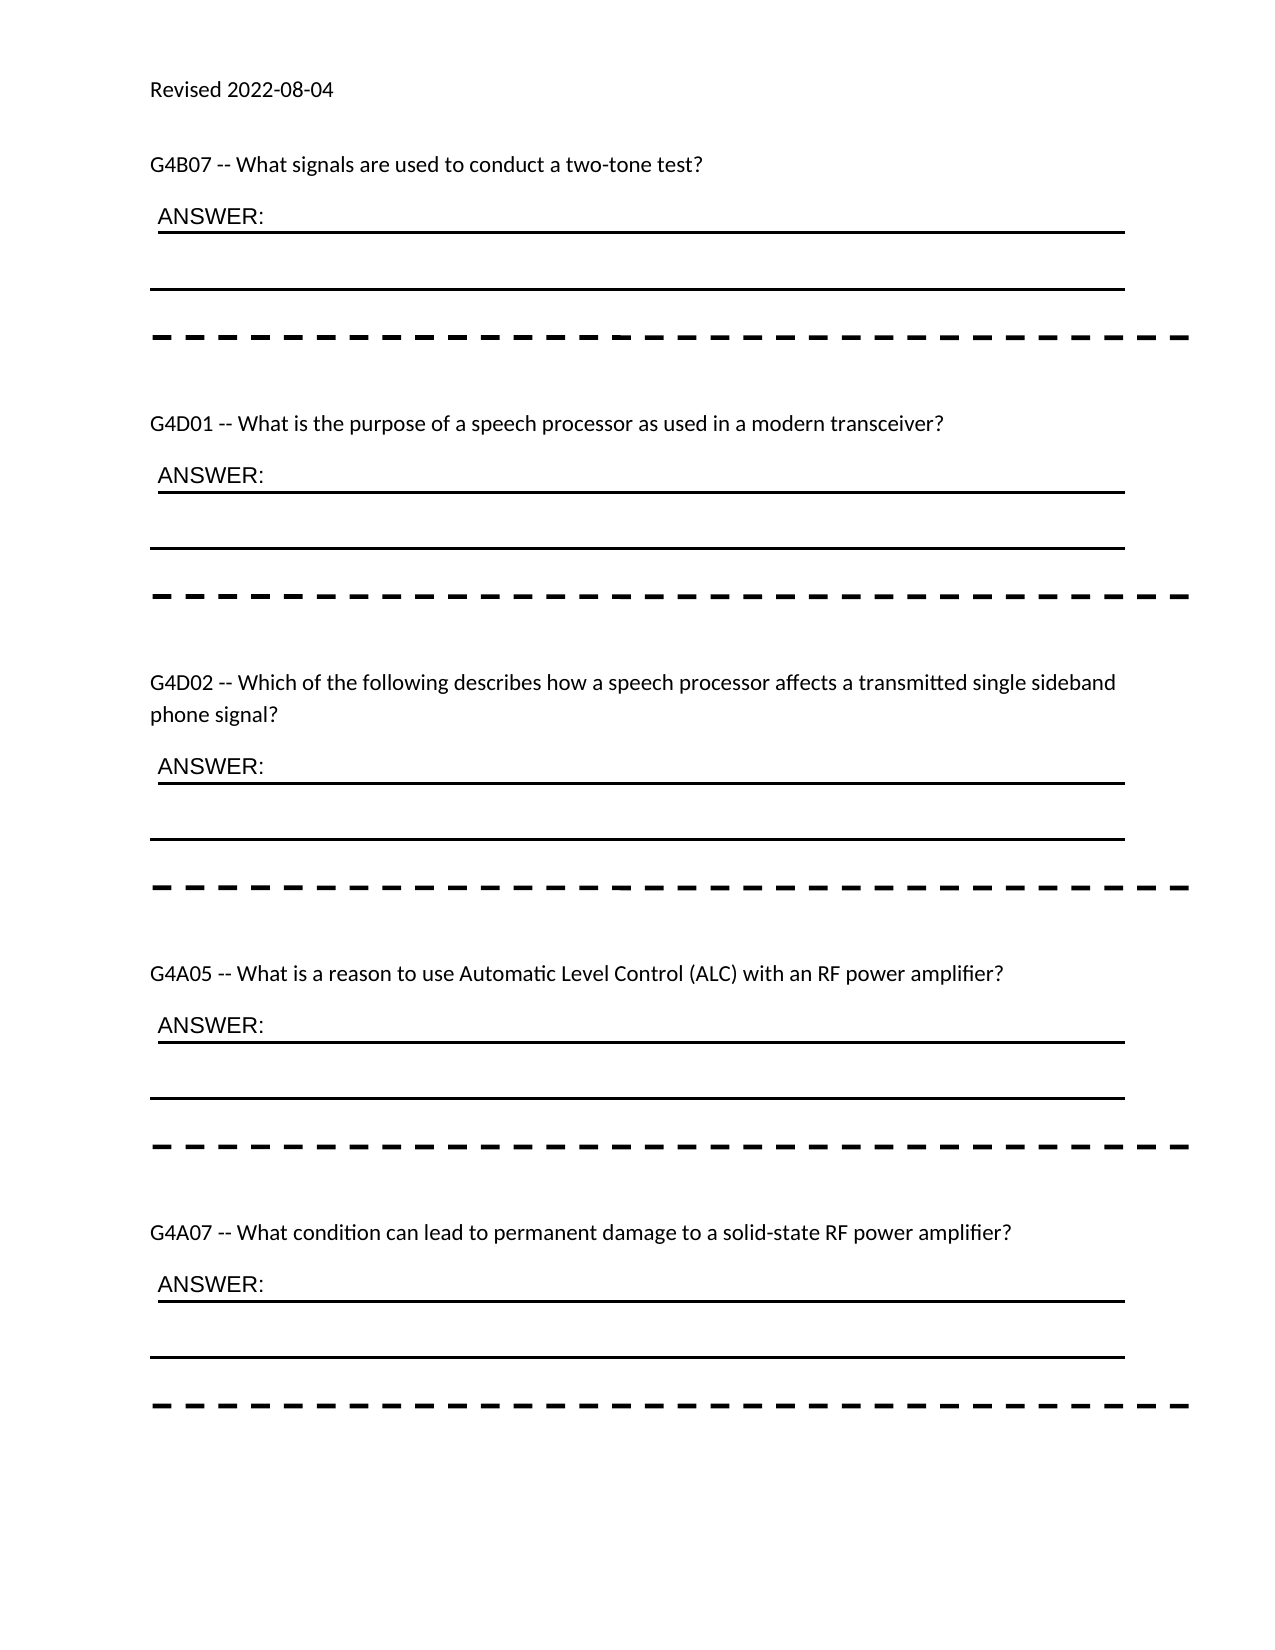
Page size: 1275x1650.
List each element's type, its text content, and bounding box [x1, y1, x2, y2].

text ANSWER: [157, 753, 1125, 785]
text G4A07 -- What condition can lead to permanent damage to a solid-state RF power amplifier? [150, 1218, 1125, 1246]
text ANSWER: [157, 1012, 1125, 1044]
text G4B07 -- What signals are used to conduct a two-tone test? [150, 150, 1125, 178]
text ANSWER: [157, 462, 1125, 494]
text G4D01 -- What is the purpose of a speech processor as used in a modern transceiver? [150, 409, 1125, 437]
text ANSWER: [157, 203, 1125, 234]
text G4D02 -- Which of the following describes how a speech processor affects a transmitted single sideband phone signal? [150, 668, 1125, 728]
text ANSWER: [157, 1271, 1125, 1303]
text G4A05 -- What is a reason to use Automatic Level Control (ALC) with an RF power amplifier? [150, 959, 1125, 987]
